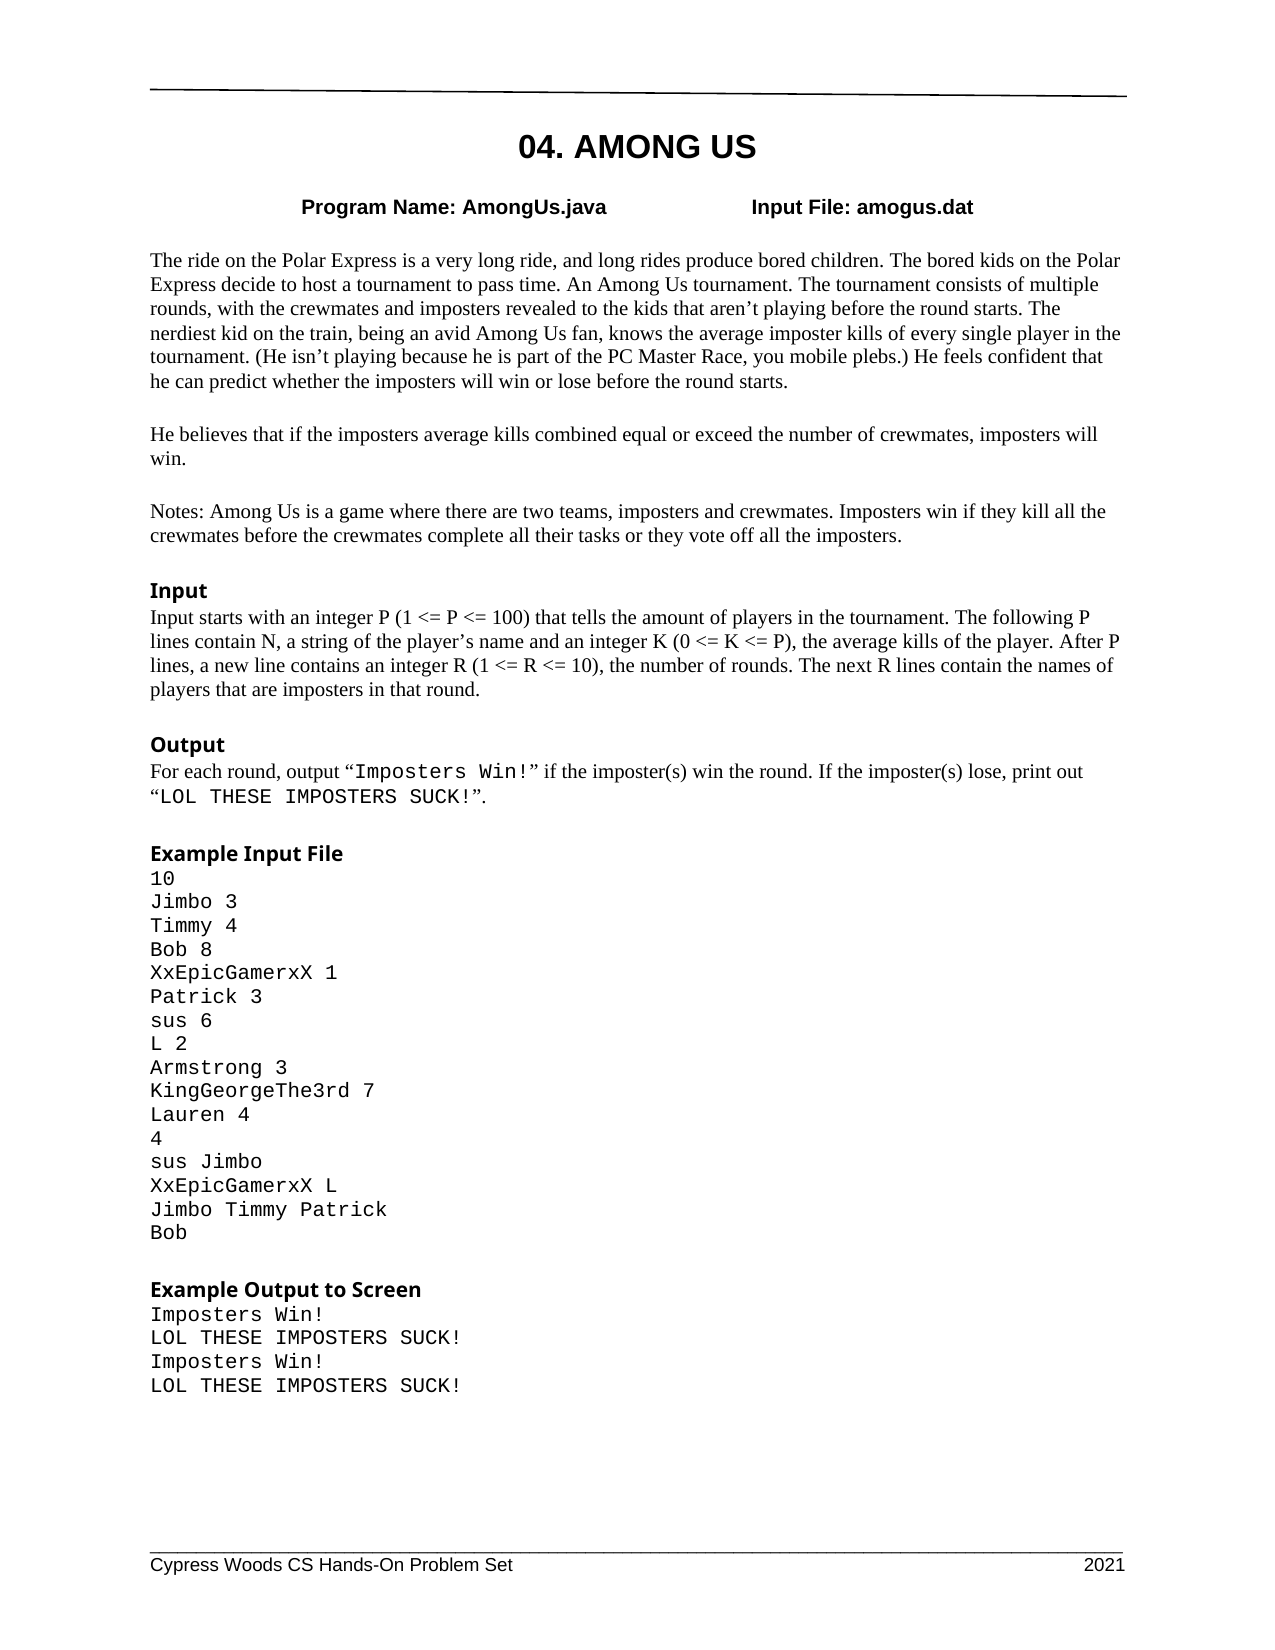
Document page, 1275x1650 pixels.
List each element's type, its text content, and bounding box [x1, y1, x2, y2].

text XxEpicGamerxX L [150, 1175, 1125, 1199]
text Patrick 3 [150, 986, 1125, 1009]
text Output [150, 730, 1125, 759]
text Jimbo 3 [150, 891, 1125, 915]
text Example Output to Screen [150, 1275, 1125, 1304]
text sus 6 [150, 1009, 1125, 1033]
text Armstrong 3 [150, 1057, 1125, 1081]
text 10 [150, 868, 1125, 891]
text LOL THESE IMPOSTERS SUCK! [150, 1327, 1125, 1351]
text 04. AMONG US [150, 127, 1125, 166]
text Jimbo Timmy Patrick [150, 1199, 1125, 1222]
text L 2 [150, 1033, 1125, 1057]
text Timmy 4 [150, 915, 1125, 939]
text Imposters Win! [150, 1351, 1125, 1374]
text Bob [150, 1222, 1125, 1246]
text He believes that if the imposters average kills combined equal or exceed the number of crewmates, imposters will win. [150, 422, 1125, 470]
text LOL THESE IMPOSTERS SUCK! [150, 1374, 1125, 1398]
text Program Name: AmongUs.java Input File: amogus.dat [150, 195, 1125, 219]
text sus Jimbo [150, 1151, 1125, 1175]
text KingGeorgeThe3rd 7 [150, 1081, 1125, 1104]
text XxEpicGamerxX 1 [150, 962, 1125, 986]
text Bob 8 [150, 939, 1125, 962]
text 4 [150, 1128, 1125, 1151]
text Example Input File [150, 839, 1125, 868]
text The ride on the Polar Express is a very long ride, and long rides produce bored children. The bored kids on the Polar Express decide to host a tournament to pass time. An Among Us tournament. The tournament consists of multiple rounds, with the crewmates and imposters revealed to the kids that aren’t playing before the round starts. The nerdiest kid on the train, being an avid Among Us fan, knows the average imposter kills of every single player in the tournament. (He isn’t playing because he is part of the PC Master Race, you mobile plebs.) He feels confident that he can predict whether the imposters will win or lose before the round starts. [150, 248, 1125, 393]
text Notes: Among Us is a game where there are two teams, imposters and crewmates. Imposters win if they kill all the crewmates before the crewmates complete all their tasks or they vote off all the imposters. [150, 499, 1125, 547]
text Imposters Win! [150, 1304, 1125, 1327]
text Input [150, 576, 1125, 605]
text For each round, output “Imposters Win!” if the imposter(s) win the round. If the imposter(s) lose, print out “LOL THESE IMPOSTERS SUCK!”. [150, 759, 1125, 810]
text Lauren 4 [150, 1104, 1125, 1128]
text Input starts with an integer P (1 <= P <= 100) that tells the amount of players in the tournament. The following P lines contain N, a string of the player’s name and an integer K (0 <= K <= P), the average kills of the player. After P lines, a new line contains an integer R (1 <= R <= 10), the number of rounds. The next R lines contain the names of players that are imposters in that round. [150, 605, 1125, 701]
